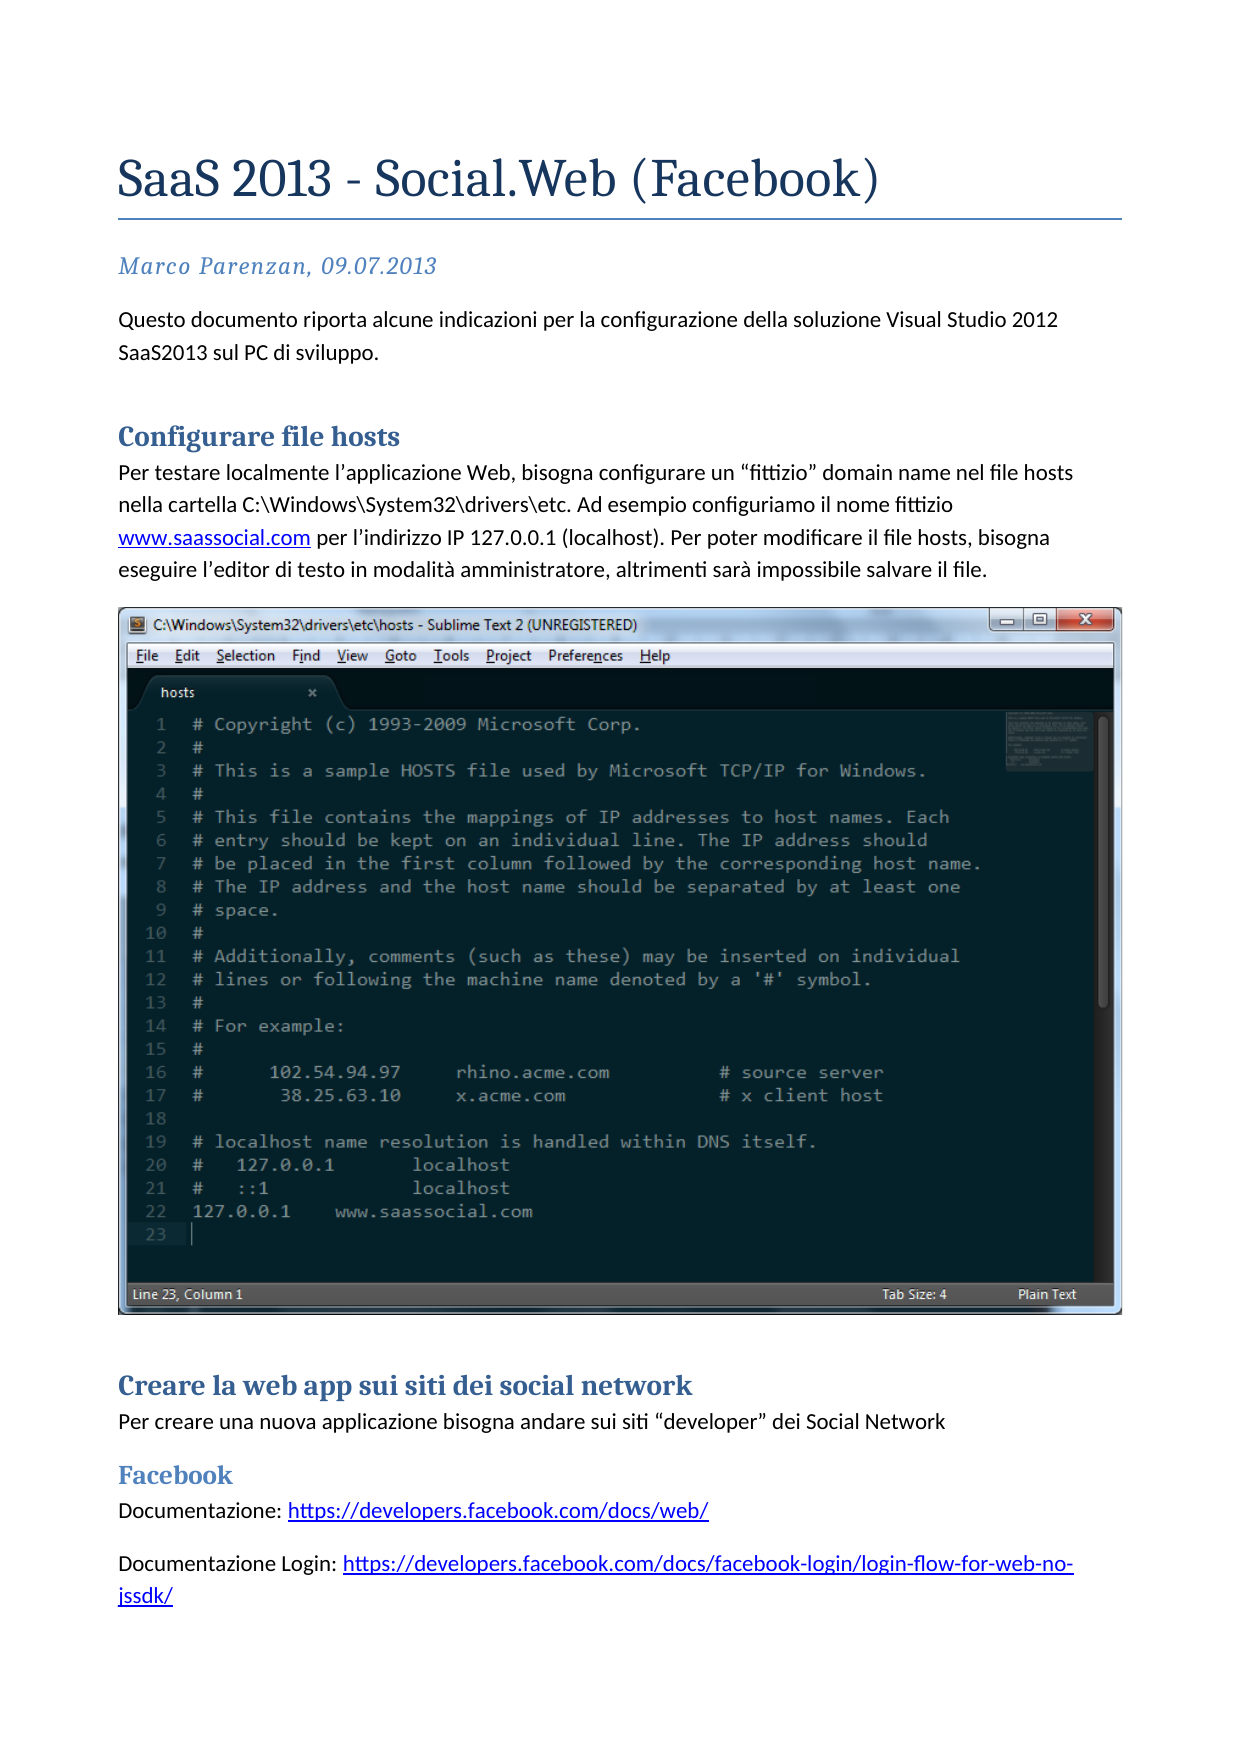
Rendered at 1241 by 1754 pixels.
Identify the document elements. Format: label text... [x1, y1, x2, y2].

text Per testare localmente l’applicazione Web, bisogna configurare un “fittizio” domain name nel file hosts nella cartella C:\Windows\System32\drivers\etc. Ad esempio configuriamo il nome fittizio www.saassocial.com per l’indirizzo IP 127.0.0.1 (localhost). Per poter modificare il file hosts, bisogna eseguire l’editor di testo in modalità amministratore, altrimenti sarà impossibile salvare il file. [118, 458, 1122, 583]
text Per creare una nuova applicazione bisogna andare sui siti “developer” dei Social Network [118, 1407, 1122, 1435]
title SaaS 2013 - Social.Web (Facebook) [118, 148, 1122, 218]
subtitle Marco Parenzan, 09.07.2013 [118, 252, 1122, 280]
text Documentazione Login: https://developers.facebook.com/docs/facebook-login/login-flow-for-web-no-jssdk/ [118, 1549, 1122, 1609]
subtitle Creare la web app sui siti dei social network [118, 1369, 1122, 1402]
subtitle Configurare file hosts [118, 420, 1122, 453]
text Questo documento riporta alcune indicazioni per la configurazione della soluzione Visual Studio 2012 SaaS2013 sul PC di sviluppo. [118, 305, 1122, 366]
picture [118, 607, 1123, 1315]
subtitle Facebook [118, 1460, 1122, 1491]
text Documentazione: https://developers.facebook.com/docs/web/ [118, 1496, 1122, 1524]
